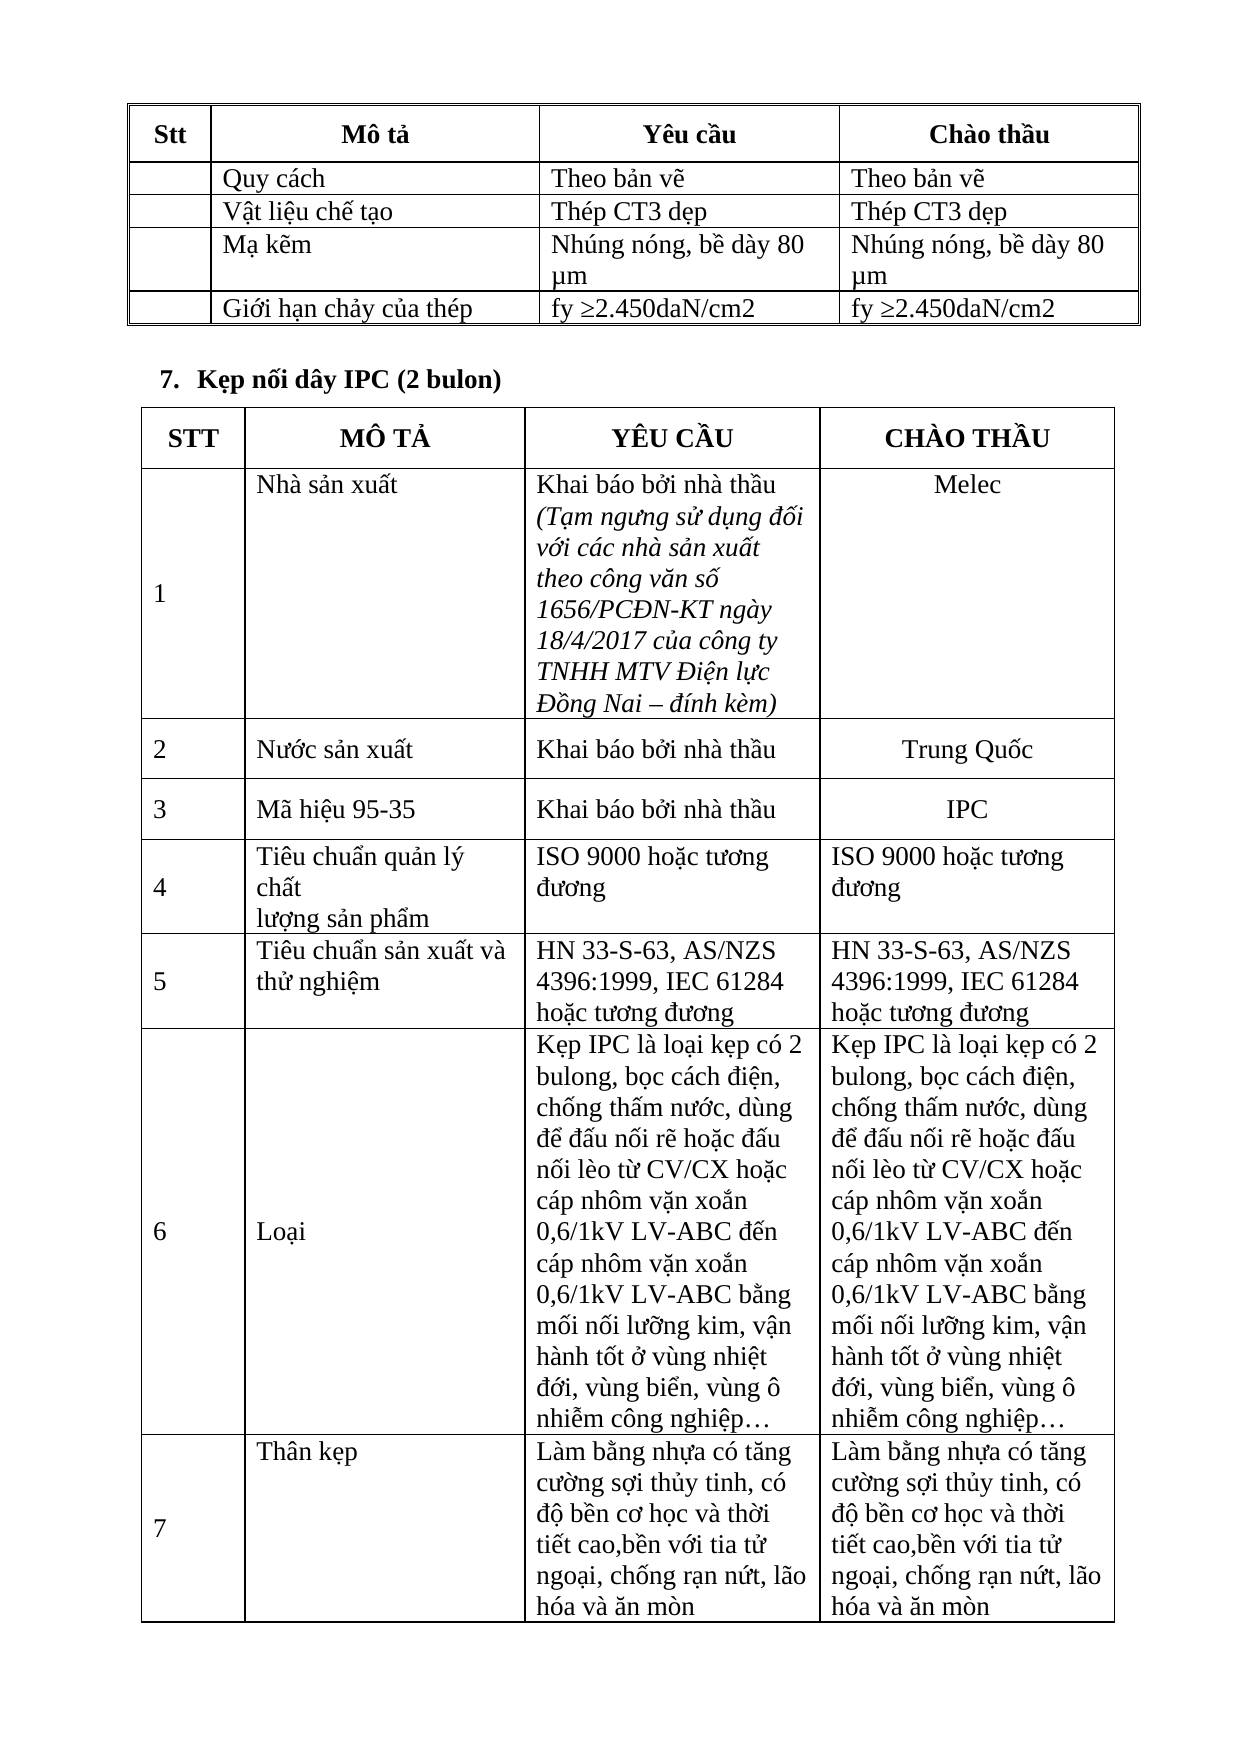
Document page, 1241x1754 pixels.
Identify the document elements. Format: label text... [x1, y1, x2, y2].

table_cell Thép CT3 dẹp [540, 195, 839, 226]
table_cell [130, 228, 210, 290]
table_header YÊU CẦU [526, 408, 819, 468]
table_cell Nước sản xuất [246, 719, 524, 778]
table_cell 2 [142, 719, 244, 778]
table_cell Làm bằng nhựa có tăng cường sợi thủy tinh, có độ bền cơ học và thời tiết cao,bền với tia tử ngoại, chống rạn nứt, lão hóa và ăn mòn [821, 1435, 1114, 1621]
table_header CHÀO THẦU [821, 408, 1114, 468]
table_cell Nhúng nóng, bề dày 80 µm [540, 228, 839, 290]
table_cell fy ≥2.450daN/cm2 [840, 292, 1138, 323]
table_cell Thân kẹp [246, 1435, 524, 1621]
table_cell Tiêu chuẩn quản lý chất lượng sản phẩm [246, 840, 524, 933]
table_cell Melec [821, 469, 1114, 718]
table_cell Kẹp IPC là loại kẹp có 2 bulong, bọc cách điện, chống thấm nước, dùng để đấu nối rẽ hoặc đấu nối lèo từ CV/CX hoặc cáp nhôm vặn xoắn 0,6/1kV LV-ABC đến cáp nhôm vặn xoắn 0,6/1kV LV-ABC bằng mối nối lưỡng kim, vận hành tốt ở vùng nhiệt đới, vùng biển, vùng ô nhiễm công nghiệp… [821, 1029, 1114, 1433]
table_cell Làm bằng nhựa có tăng cường sợi thủy tinh, có độ bền cơ học và thời tiết cao,bền với tia tử ngoại, chống rạn nứt, lão hóa và ăn mòn [526, 1435, 819, 1621]
subtitle Kẹp nối dây IPC (2 bulon) [159, 363, 1109, 395]
table_cell Quy cách [212, 163, 539, 194]
table_cell HN 33-S-63, AS/NZS 4396:1999, IEC 61284 hoặc tương đương [526, 934, 819, 1028]
table_cell Theo bản vẽ [540, 163, 839, 194]
table_cell ISO 9000 hoặc tương đương [821, 840, 1114, 933]
table_cell Loại [246, 1029, 524, 1433]
table_cell Nhúng nóng, bề dày 80 µm [840, 228, 1138, 290]
table_cell 6 [142, 1029, 244, 1433]
table_cell IPC [821, 779, 1114, 839]
table_cell Khai báo bởi nhà thầu [526, 719, 819, 778]
table_cell Giới hạn chảy của thép [212, 292, 539, 323]
table_cell [130, 292, 210, 323]
table_cell Thép CT3 dẹp [840, 195, 1138, 226]
table_cell fy ≥2.450daN/cm2 [540, 292, 839, 323]
table_cell 1 [142, 469, 244, 718]
table_cell HN 33-S-63, AS/NZS 4396:1999, IEC 61284 hoặc tương đương [821, 934, 1114, 1028]
table_cell 4 [142, 840, 244, 933]
table_header MÔ TẢ [246, 408, 524, 468]
table_cell 3 [142, 779, 244, 839]
table_header STT [142, 408, 244, 468]
table_cell Theo bản vẽ [840, 163, 1138, 194]
table_cell 7 [142, 1435, 244, 1621]
table_cell 5 [142, 934, 244, 1028]
table_cell Vật liệu chế tạo [212, 195, 539, 226]
table_cell Mạ kẽm [212, 228, 539, 290]
table_cell ISO 9000 hoặc tương đương [526, 840, 819, 933]
table_header Mô tả [212, 106, 539, 161]
table_cell [130, 195, 210, 226]
table_header Chào thầu [840, 106, 1138, 161]
table_cell Tiêu chuẩn sản xuất và thử nghiệm [246, 934, 524, 1028]
table_header Stt [130, 106, 210, 161]
table_header Yêu cầu [540, 106, 839, 161]
table_cell Khai báo bởi nhà thầu [526, 779, 819, 839]
table_cell Nhà sản xuất [246, 469, 524, 718]
table_cell Kẹp IPC là loại kẹp có 2 bulong, bọc cách điện, chống thấm nước, dùng để đấu nối rẽ hoặc đấu nối lèo từ CV/CX hoặc cáp nhôm vặn xoắn 0,6/1kV LV-ABC đến cáp nhôm vặn xoắn 0,6/1kV LV-ABC bằng mối nối lưỡng kim, vận hành tốt ở vùng nhiệt đới, vùng biển, vùng ô nhiễm công nghiệp… [526, 1029, 819, 1433]
table_cell Trung Quốc [821, 719, 1114, 778]
table_cell Mã hiệu 95-35 [246, 779, 524, 839]
table_cell [130, 163, 210, 194]
table_cell Khai báo bởi nhà thầu (Tạm ngưng sử dụng đối với các nhà sản xuất theo công văn số 1656/PCĐN-KT ngày 18/4/2017 của công ty TNHH MTV Điện lực Đồng Nai – đính kèm) [526, 469, 819, 718]
